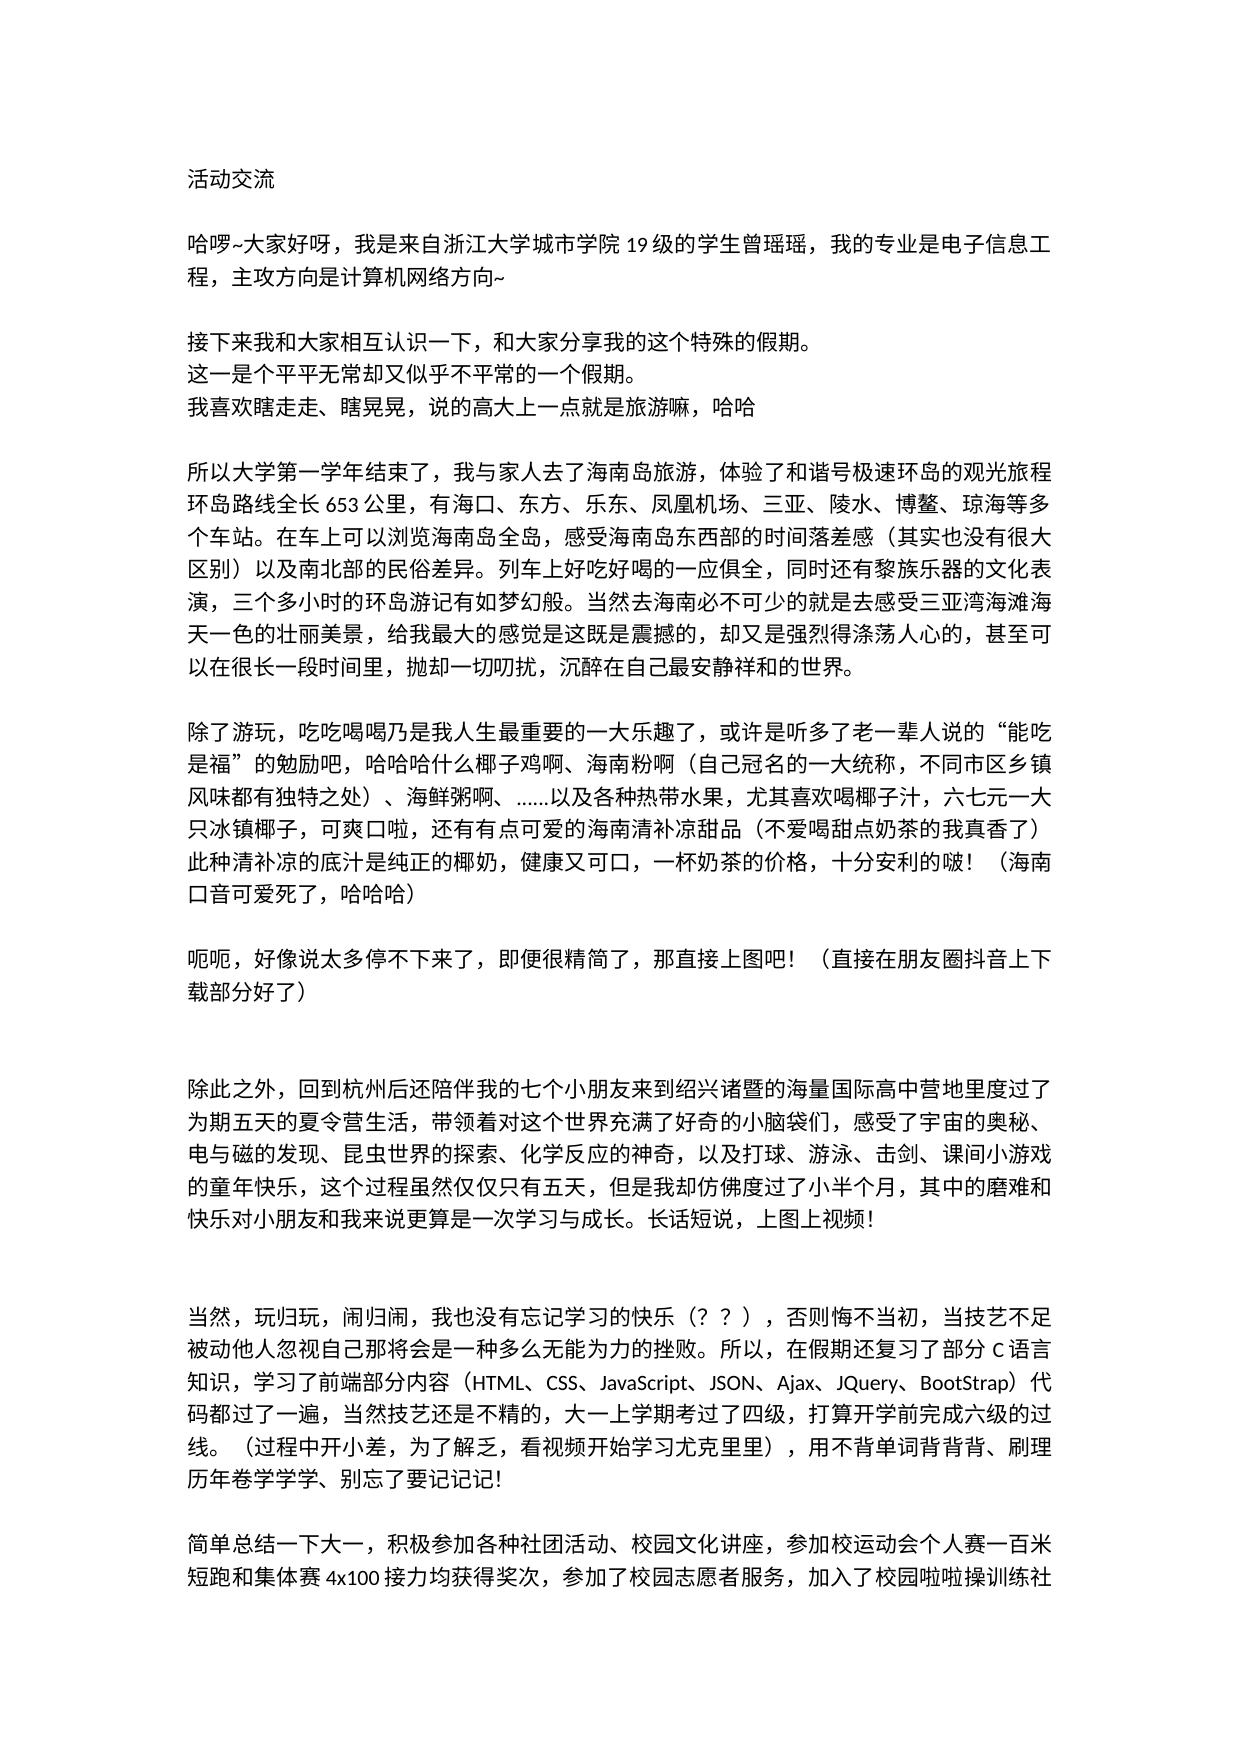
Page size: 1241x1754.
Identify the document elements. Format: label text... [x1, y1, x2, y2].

text 这一是个平平无常却又似乎不平常的一个假期。 [187, 357, 1053, 389]
text 呃呃，好像说太多停不下来了，即便很精简了，那直接上图吧！（直接在朋友圈抖音上下载部分好了） [187, 942, 1053, 1007]
text 所以大学第一学年结束了，我与家人去了海南岛旅游，体验了和谐号极速环岛的观光旅程，环岛路线全长653公里，有海口、东方、乐东、凤凰机场、三亚、陵水、博鳌、琼海等多个车站。在车上可以浏览海南岛全岛，感受海南岛东西部的时间落差感（其实也没有很大区别）以及南北部的民俗差异。列车上好吃好喝的一应俱全，同时还有黎族乐器的文化表演，三个多小时的环岛游记有如梦幻般。当然去海南必不可少的就是去感受三亚湾海滩海天一色的壮丽美景，给我最大的感觉是这既是震撼的，却又是强烈得涤荡人心的，甚至可以在很长一段时间里，抛却一切叨扰，沉醉在自己最安静祥和的世界。 [187, 454, 1053, 682]
text 活动交流 [187, 162, 1053, 194]
text 除此之外，回到杭州后还陪伴我的七个小朋友来到绍兴诸暨的海量国际高中营地里度过了为期五天的夏令营生活，带领着对这个世界充满了好奇的小脑袋们，感受了宇宙的奥秘、电与磁的发现、昆虫世界的探索、化学反应的神奇，以及打球、游泳、击剑、课间小游戏的童年快乐，这个过程虽然仅仅只有五天，但是我却仿佛度过了小半个月，其中的磨难和快乐对小朋友和我来说更算是一次学习与成长。长话短说，上图上视频！ [187, 1072, 1053, 1234]
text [187, 1527, 1053, 1592]
text 除了游玩，吃吃喝喝乃是我人生最重要的一大乐趣了，或许是听多了老一辈人说的“能吃是福”的勉励吧，哈哈哈什么椰子鸡啊、海南粉啊（自己冠名的一大统称，不同市区乡镇风味都有独特之处）、海鲜粥啊、......以及各种热带水果，尤其喜欢喝椰子汁，六七元一大只冰镇椰子，可爽口啦，还有有点可爱的海南清补凉甜品（不爱喝甜点奶茶的我真香了）此种清补凉的底汁是纯正的椰奶，健康又可口，一杯奶茶的价格，十分安利的啵！（海南口音可爱死了，哈哈哈） [187, 714, 1053, 909]
text 哈啰~大家好呀，我是来自浙江大学城市学院19级的学生曾瑶瑶，我的专业是电子信息工程，主攻方向是计算机网络方向~ [187, 227, 1053, 292]
text 我喜欢瞎走走、瞎晃晃，说的高大上一点就是旅游嘛，哈哈 [187, 389, 1053, 422]
text 接下来我和大家相互认识一下，和大家分享我的这个特殊的假期。 [187, 324, 1053, 357]
text 当然，玩归玩，闹归闹，我也没有忘记学习的快乐（？？），否则悔不当初，当技艺不足被动他人忽视自己那将会是一种多么无能为力的挫败。所以，在假期还复习了部分C语言知识，学习了前端部分内容（HTML、CSS、JavaScript、JSON、Ajax、JQuery、BootStrap）代码都过了一遍，当然技艺还是不精的，大一上学期考过了四级，打算开学前完成六级的过线。（过程中开小差，为了解乏，看视频开始学习尤克里里），用不背单词背背背、刷理历年卷学学学、别忘了要记记记！ [187, 1299, 1053, 1494]
